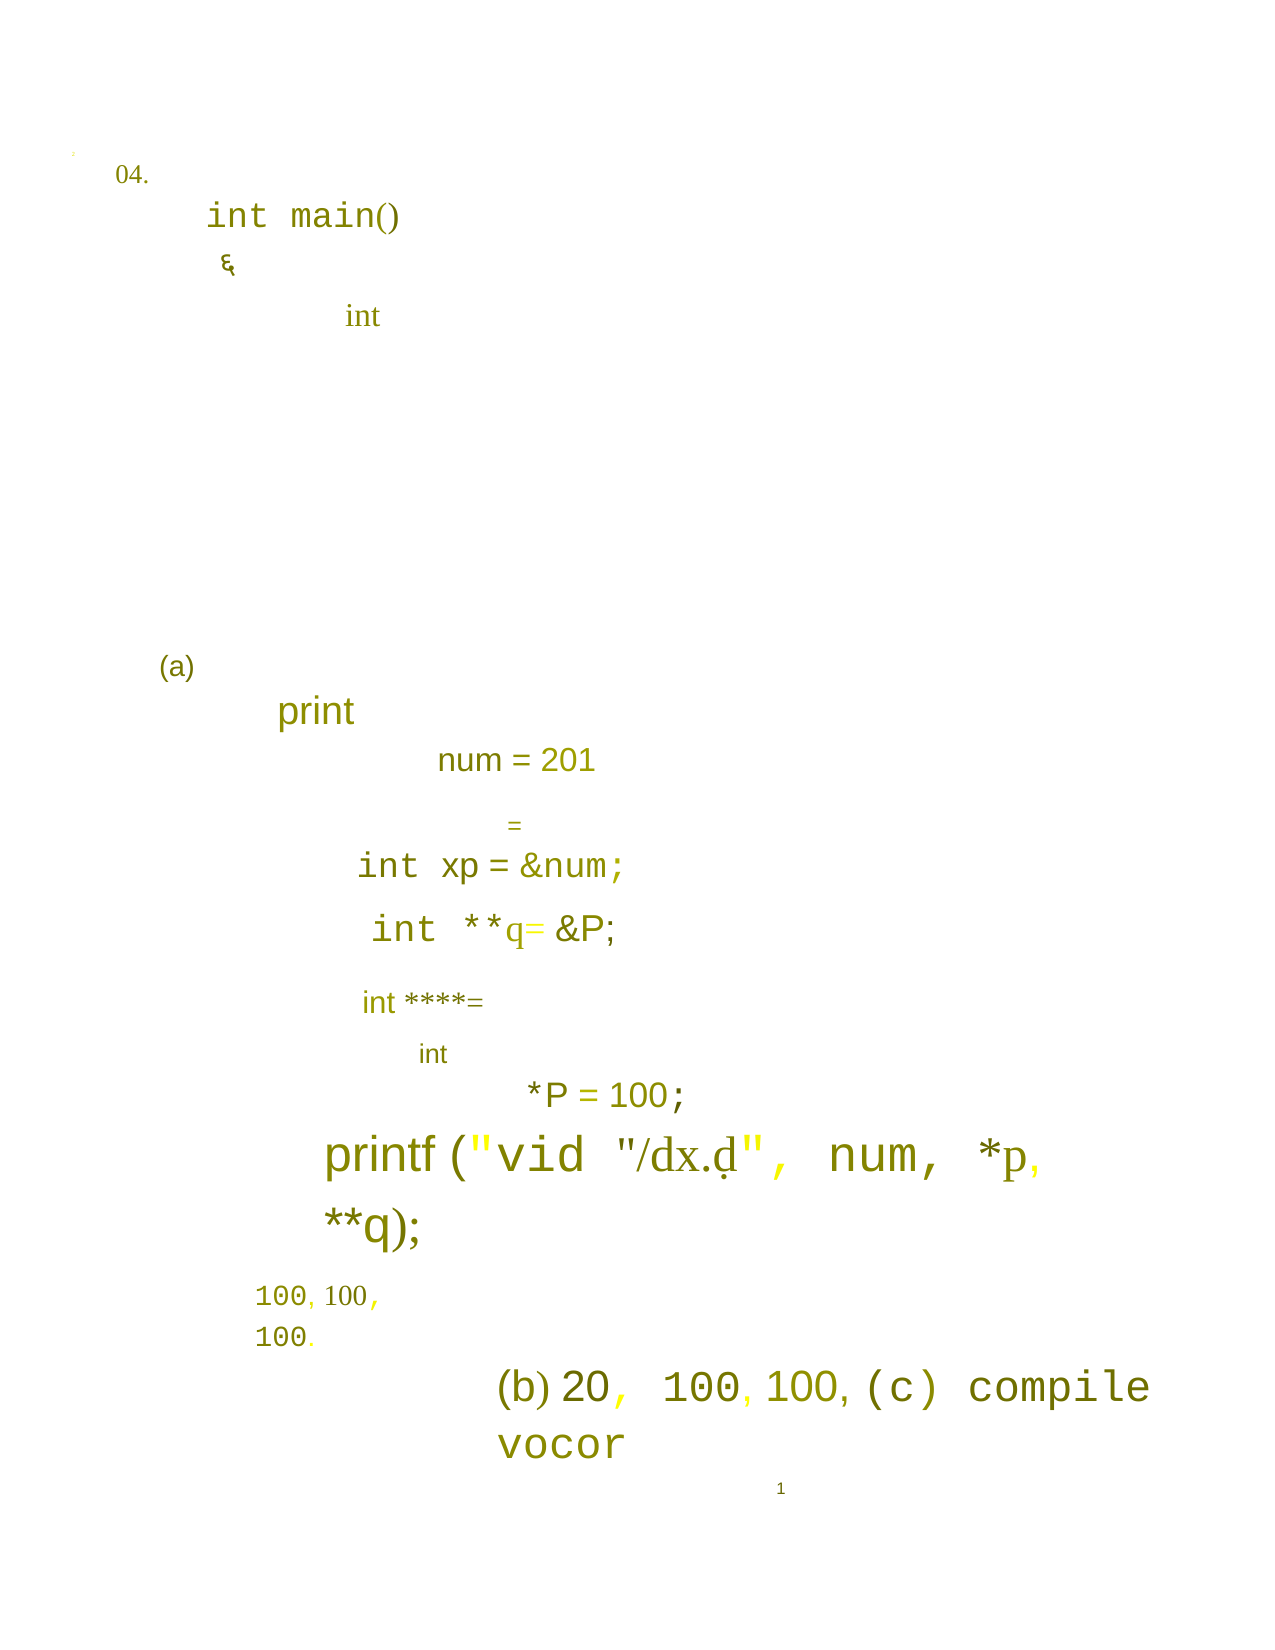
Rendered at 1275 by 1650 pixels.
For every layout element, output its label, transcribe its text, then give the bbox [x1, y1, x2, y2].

text 10 [776, 1479, 792, 1498]
text (b) 20, 100, 100, (c) compile vocor [496, 1360, 1157, 1472]
text ६ [218, 246, 237, 287]
text int [418, 1038, 468, 1070]
text num = 201 [437, 739, 622, 778]
text printf ("vid "/dx.ḍ", num, *p, **q); [324, 1125, 1085, 1253]
text *P = 100; [523, 1074, 700, 1118]
text int xp = &num; [356, 844, 662, 888]
text int [345, 296, 391, 334]
text 100, 100, 100. [254, 1278, 446, 1355]
text int main() [205, 194, 422, 238]
text int ****= [362, 984, 607, 1020]
text (a) [159, 649, 199, 682]
text int **q= &P; [370, 906, 645, 953]
text = [507, 811, 533, 839]
text 04. [115, 158, 155, 189]
text print [277, 687, 363, 733]
